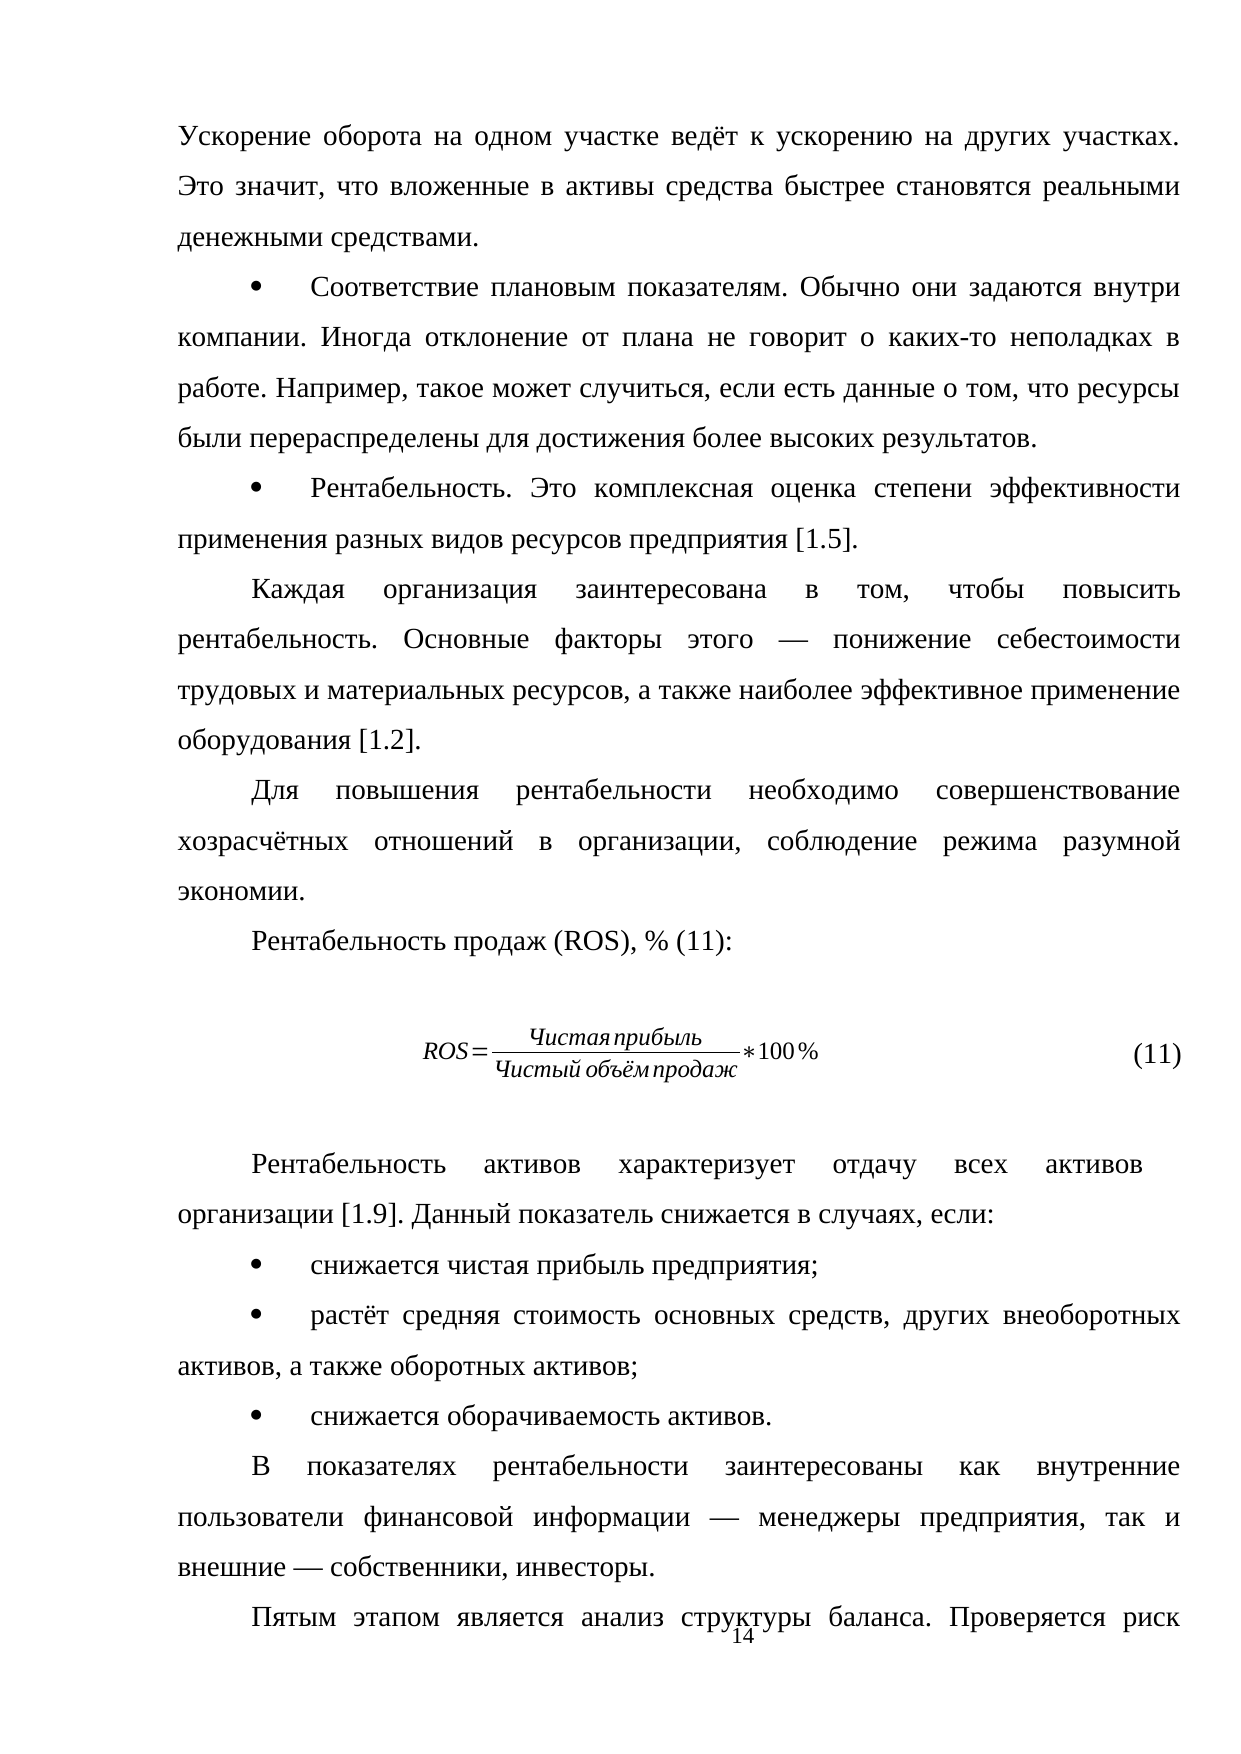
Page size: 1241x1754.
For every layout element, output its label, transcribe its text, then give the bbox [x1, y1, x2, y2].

list снижается чистая прибыль предприятия; [177, 1247, 1181, 1281]
list снижается оборачиваемость активов. [177, 1398, 1181, 1432]
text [177, 1599, 1181, 1633]
list Рентабельность. Это комплексная оценка степени эффективности применения разных видов ресурсов предприятия [1.5]. [177, 470, 1181, 554]
text В показателях рентабельности заинтересованы как внутренние пользователи финансовой информации ― менеджеры предприятия, так и внешние ― собственники, инвесторы. [177, 1448, 1181, 1583]
table_header (11) [1075, 1024, 1193, 1096]
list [177, 118, 1181, 252]
list Каждая организация заинтересована в том, чтобы повысить рентабельность. Основные факторы этого ― понижение себестоимости трудовых и материальных ресурсов, а также наиболее эффективное применение оборудования [1.2]. [177, 571, 1181, 756]
list Соответствие плановым показателям. Обычно они задаются внутри компании. Иногда отклонение от плана не говорит о каких-то неполадках в работе. Например, такое может случиться, если есть данные о том, что ресурсы были перераспределены для достижения более высоких результатов. [177, 269, 1181, 454]
list Для повышения рентабельности необходимо совершенствование хозрасчётных отношений в организации, соблюдение режима разумной экономии. [177, 772, 1181, 907]
list растёт средняя стоимость основных средств, других внеоборотных активов, а также оборотных активов; [177, 1297, 1181, 1381]
text Рентабельность активов характеризует отдачу всех активов организации [1.9]. Данный показатель снижается в случаях, если: [177, 1146, 1181, 1230]
list Рентабельность продаж (ROS), % (11): [177, 923, 1181, 957]
table_header [166, 1024, 1074, 1096]
